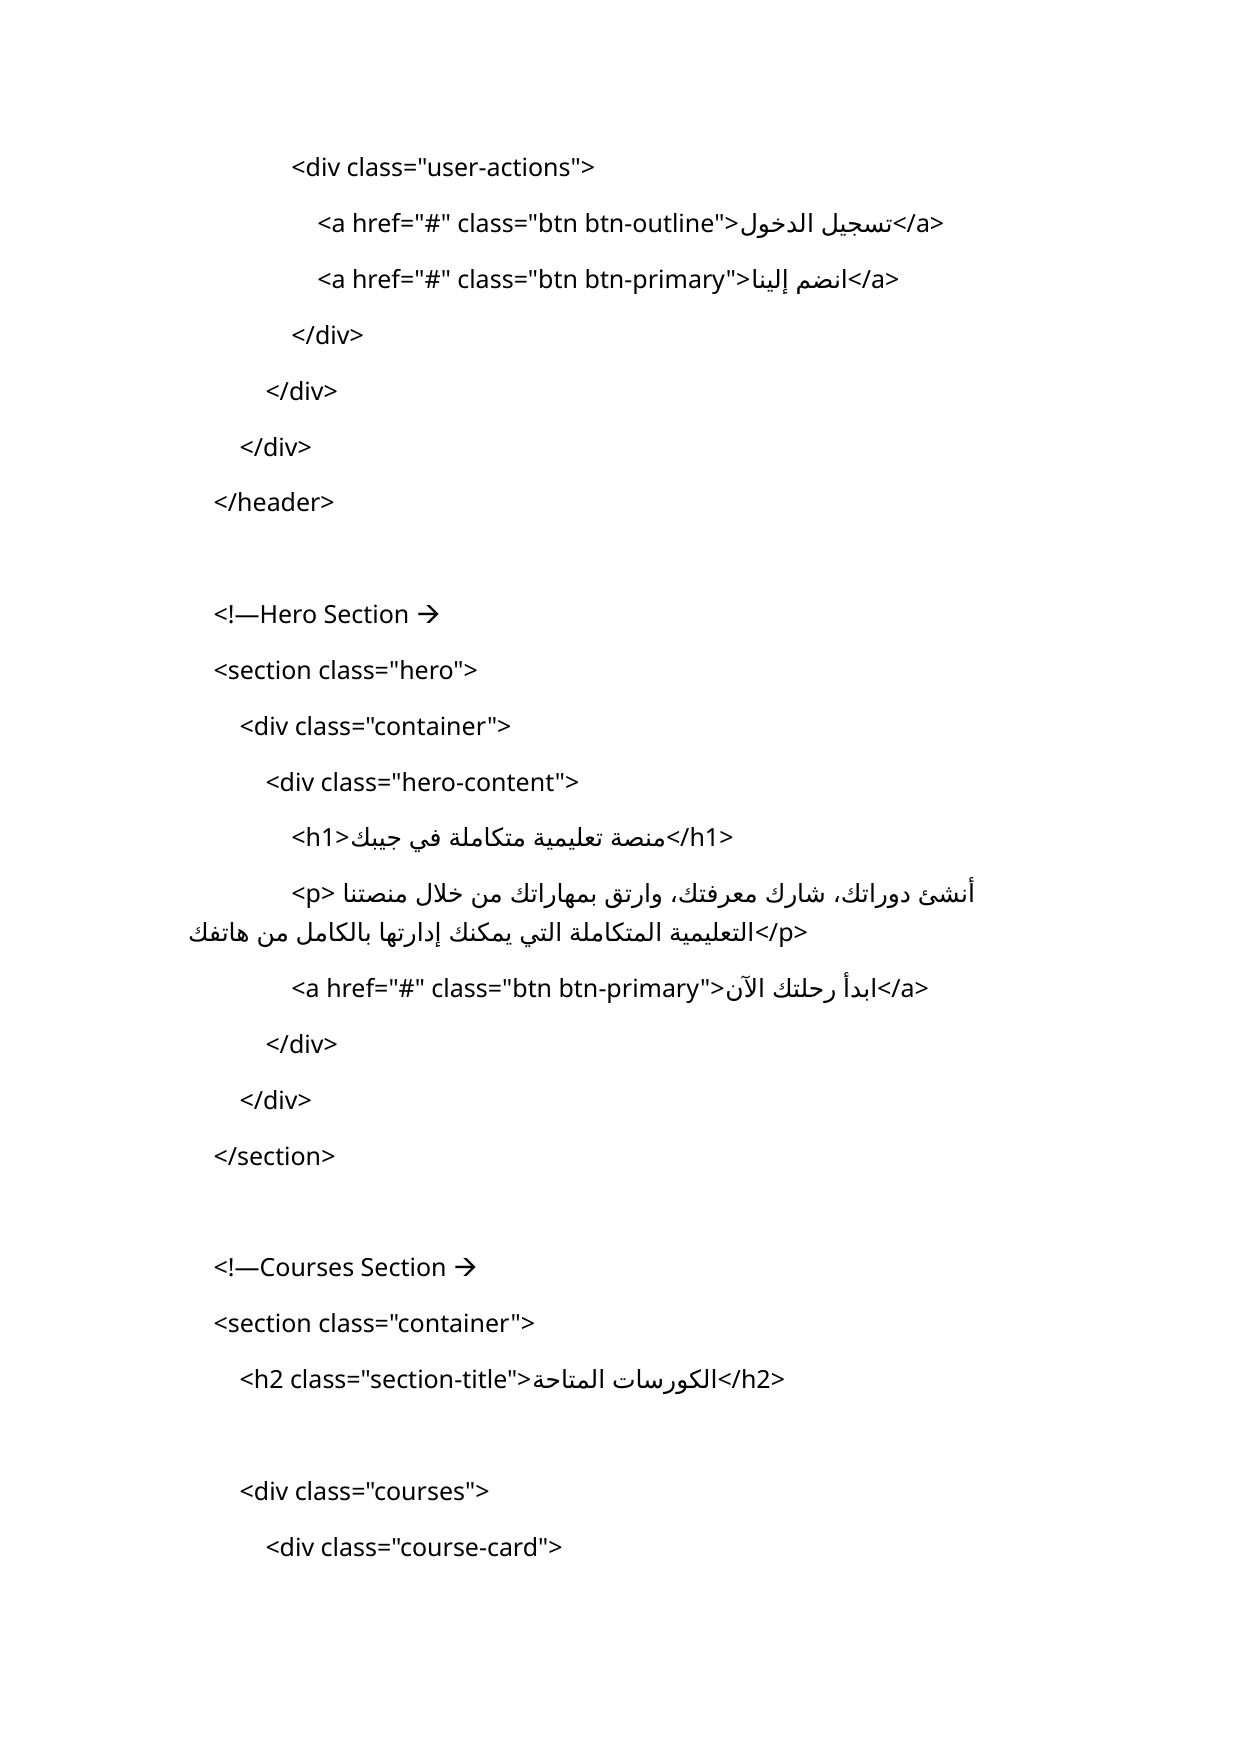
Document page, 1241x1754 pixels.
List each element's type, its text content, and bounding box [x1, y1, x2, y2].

text </header> [187, 485, 1053, 519]
text <div class="courses"> [187, 1473, 1053, 1507]
text <div class="course-card"> [187, 1529, 1053, 1563]
text </div> [187, 317, 1053, 352]
text <a href="#" class="btn btn-primary">ابدأ رحلتك الآن</a> [187, 971, 1053, 1005]
text </div> [187, 1082, 1053, 1117]
text <!—Courses Section [187, 1250, 1053, 1284]
text <p>أنشئ دوراتك، شارك معرفتك، وارتق بمهاراتك من خلال منصتنا التعليمية المتكاملة التي يمكنك إدارتها بالكامل من هاتفك</p> [187, 876, 1053, 949]
text <h1>منصة تعليمية متكاملة في جيبك</h1> [187, 820, 1053, 854]
text <section class="hero"> [187, 652, 1053, 687]
text <div class="user-actions"> [187, 150, 1053, 184]
text <a href="#" class="btn btn-primary">انضم إلينا</a> [187, 262, 1053, 296]
text </section> [187, 1138, 1053, 1172]
text </div> [187, 373, 1053, 407]
text <div class="container"> [187, 708, 1053, 742]
text <!—Hero Section [187, 597, 1053, 631]
text <section class="container"> [187, 1306, 1053, 1340]
text <a href="#" class="btn btn-outline">تسجيل الدخول</a> [187, 206, 1053, 240]
text </div> [187, 1027, 1053, 1061]
text <div class="hero-content"> [187, 764, 1053, 798]
text </div> [187, 429, 1053, 463]
text <h2 class="section-title">الكورسات المتاحة</h2> [187, 1362, 1053, 1396]
